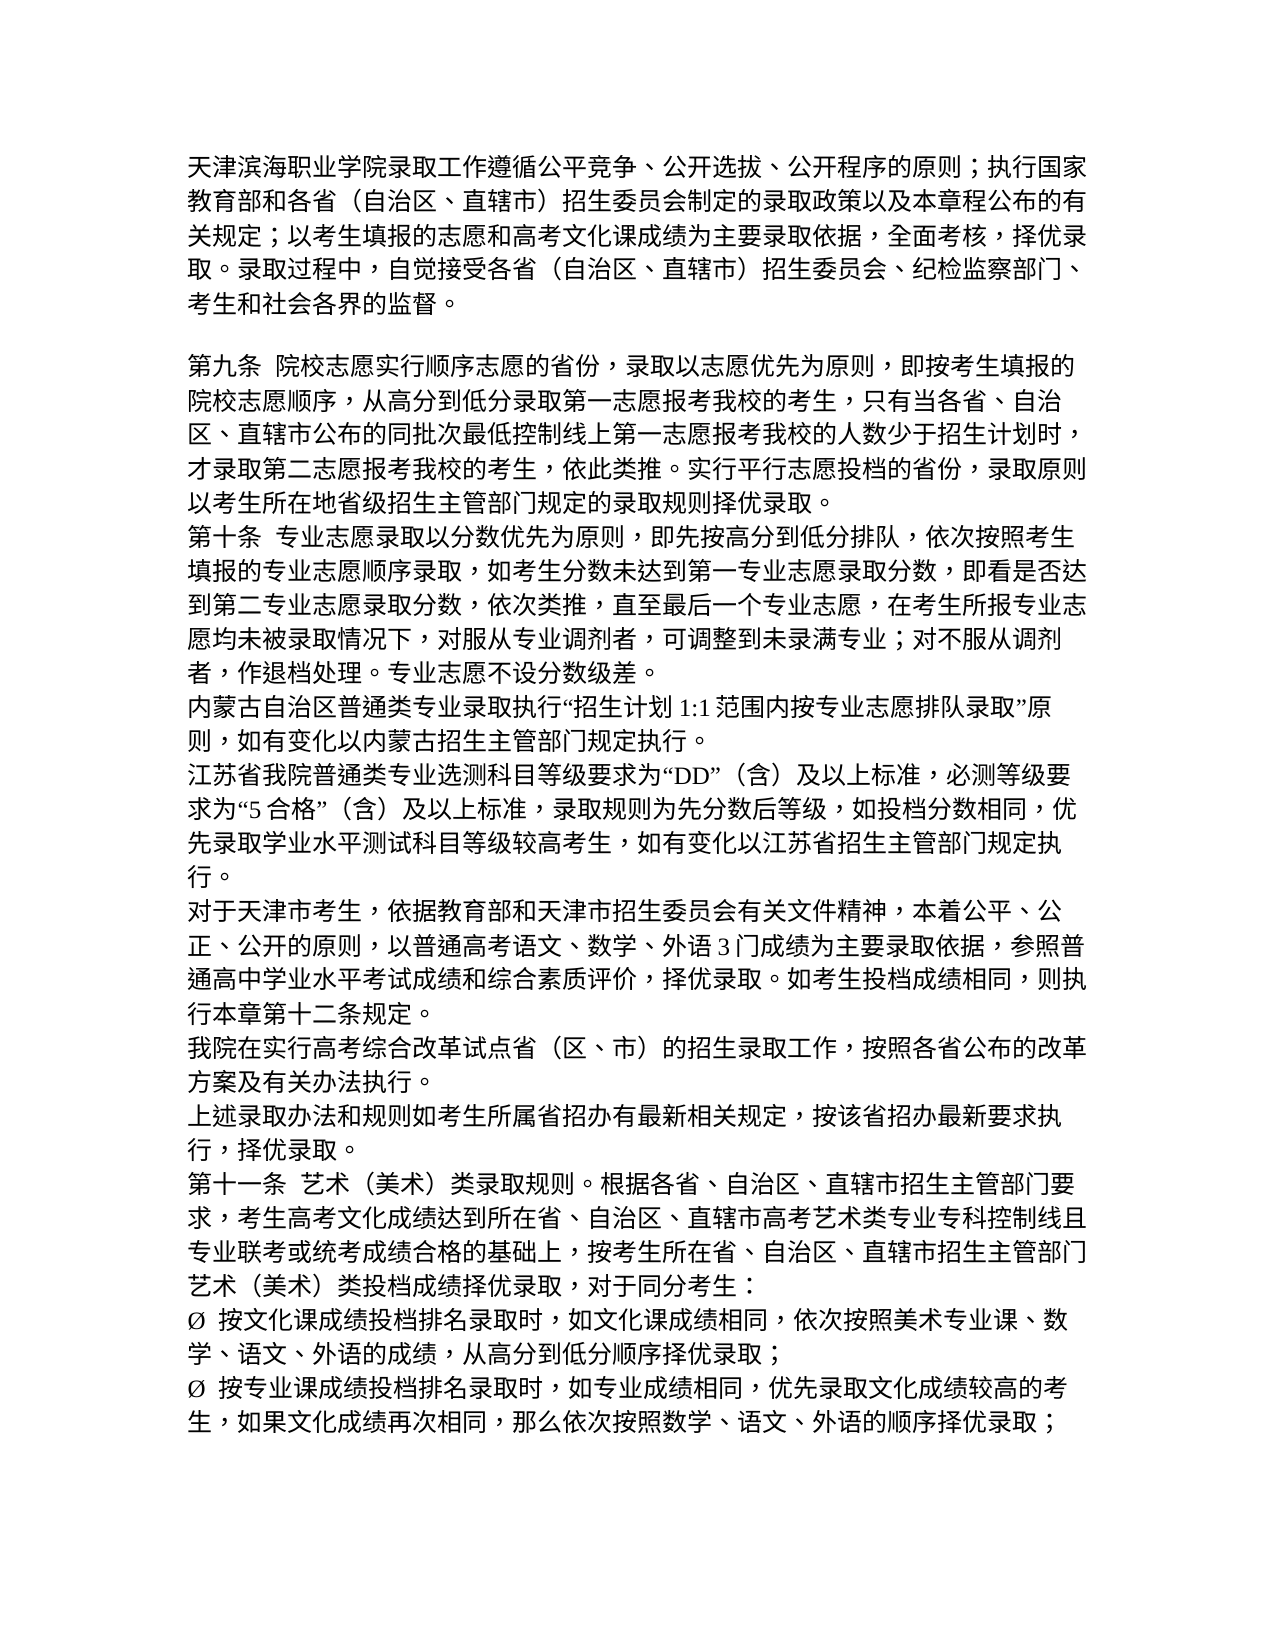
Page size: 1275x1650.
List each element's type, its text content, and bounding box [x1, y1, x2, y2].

text 天津滨海职业学院录取工作遵循公平竞争、公开选拔、公开程序的原则；执行国家教育部和各省（自治区、直辖市）招生委员会制定的录取政策以及本章程公布的有关规定；以考生填报的志愿和高考文化课成绩为主要录取依据，全面考核，择优录取。录取过程中，自觉接受各省（自治区、直辖市）招生委员会、纪检监察部门、考生和社会各界的监督。 [187, 150, 1087, 320]
text 上述录取办法和规则如考生所属省招办有最新相关规定，按该省招办最新要求执行，择优录取。 [187, 1098, 1087, 1167]
text 第十条 专业志愿录取以分数优先为原则，即先按高分到低分排队，依次按照考生填报的专业志愿顺序录取，如考生分数未达到第一专业志愿录取分数，即看是否达到第二专业志愿录取分数，依次类推，直至最后一个专业志愿，在考生所报专业志愿均未被录取情况下，对服从专业调剂者，可调整到未录满专业；对不服从调剂者，作退档处理。专业志愿不设分数级差。 [187, 519, 1087, 690]
text 第九条 院校志愿实行顺序志愿的省份，录取以志愿优先为原则，即按考生填报的院校志愿顺序，从高分到低分录取第一志愿报考我校的考生，只有当各省、自治区、直辖市公布的同批次最低控制线上第一志愿报考我校的人数少于招生计划时，才录取第二志愿报考我校的考生，依此类推。实行平行志愿投档的省份，录取原则以考生所在地省级招生主管部门规定的录取规则择优录取。 [187, 349, 1087, 519]
text 第十一条 艺术（美术）类录取规则。根据各省、自治区、直辖市招生主管部门要求，考生高考文化成绩达到所在省、自治区、直辖市高考艺术类专业专科控制线且专业联考或统考成绩合格的基础上，按考生所在省、自治区、直辖市招生主管部门艺术（美术）类投档成绩择优录取，对于同分考生： [187, 1167, 1087, 1303]
text 江苏省我院普通类专业选测科目等级要求为“DD”（含）及以上标准，必测等级要求为“5合格”（含）及以上标准，录取规则为先分数后等级，如投档分数相同，优先录取学业水平测试科目等级较高考生，如有变化以江苏省招生主管部门规定执行。 [187, 758, 1087, 894]
text Ø 按文化课成绩投档排名录取时，如文化课成绩相同，依次按照美术专业课、数学、语文、外语的成绩，从高分到低分顺序择优录取； [187, 1303, 1087, 1371]
text 内蒙古自治区普通类专业录取执行“招生计划1:1范围内按专业志愿排队录取”原则，如有变化以内蒙古招生主管部门规定执行。 [187, 690, 1087, 758]
text Ø 按专业课成绩投档排名录取时，如专业成绩相同，优先录取文化成绩较高的考生，如果文化成绩再次相同，那么依次按照数学、语文、外语的顺序择优录取； [187, 1371, 1087, 1439]
text 对于天津市考生，依据教育部和天津市招生委员会有关文件精神，本着公平、公正、公开的原则，以普通高考语文、数学、外语3门成绩为主要录取依据，参照普通高中学业水平考试成绩和综合素质评价，择优录取。如考生投档成绩相同，则执行本章第十二条规定。 [187, 894, 1087, 1030]
text 我院在实行高考综合改革试点省（区、市）的招生录取工作，按照各省公布的改革方案及有关办法执行。 [187, 1030, 1087, 1098]
